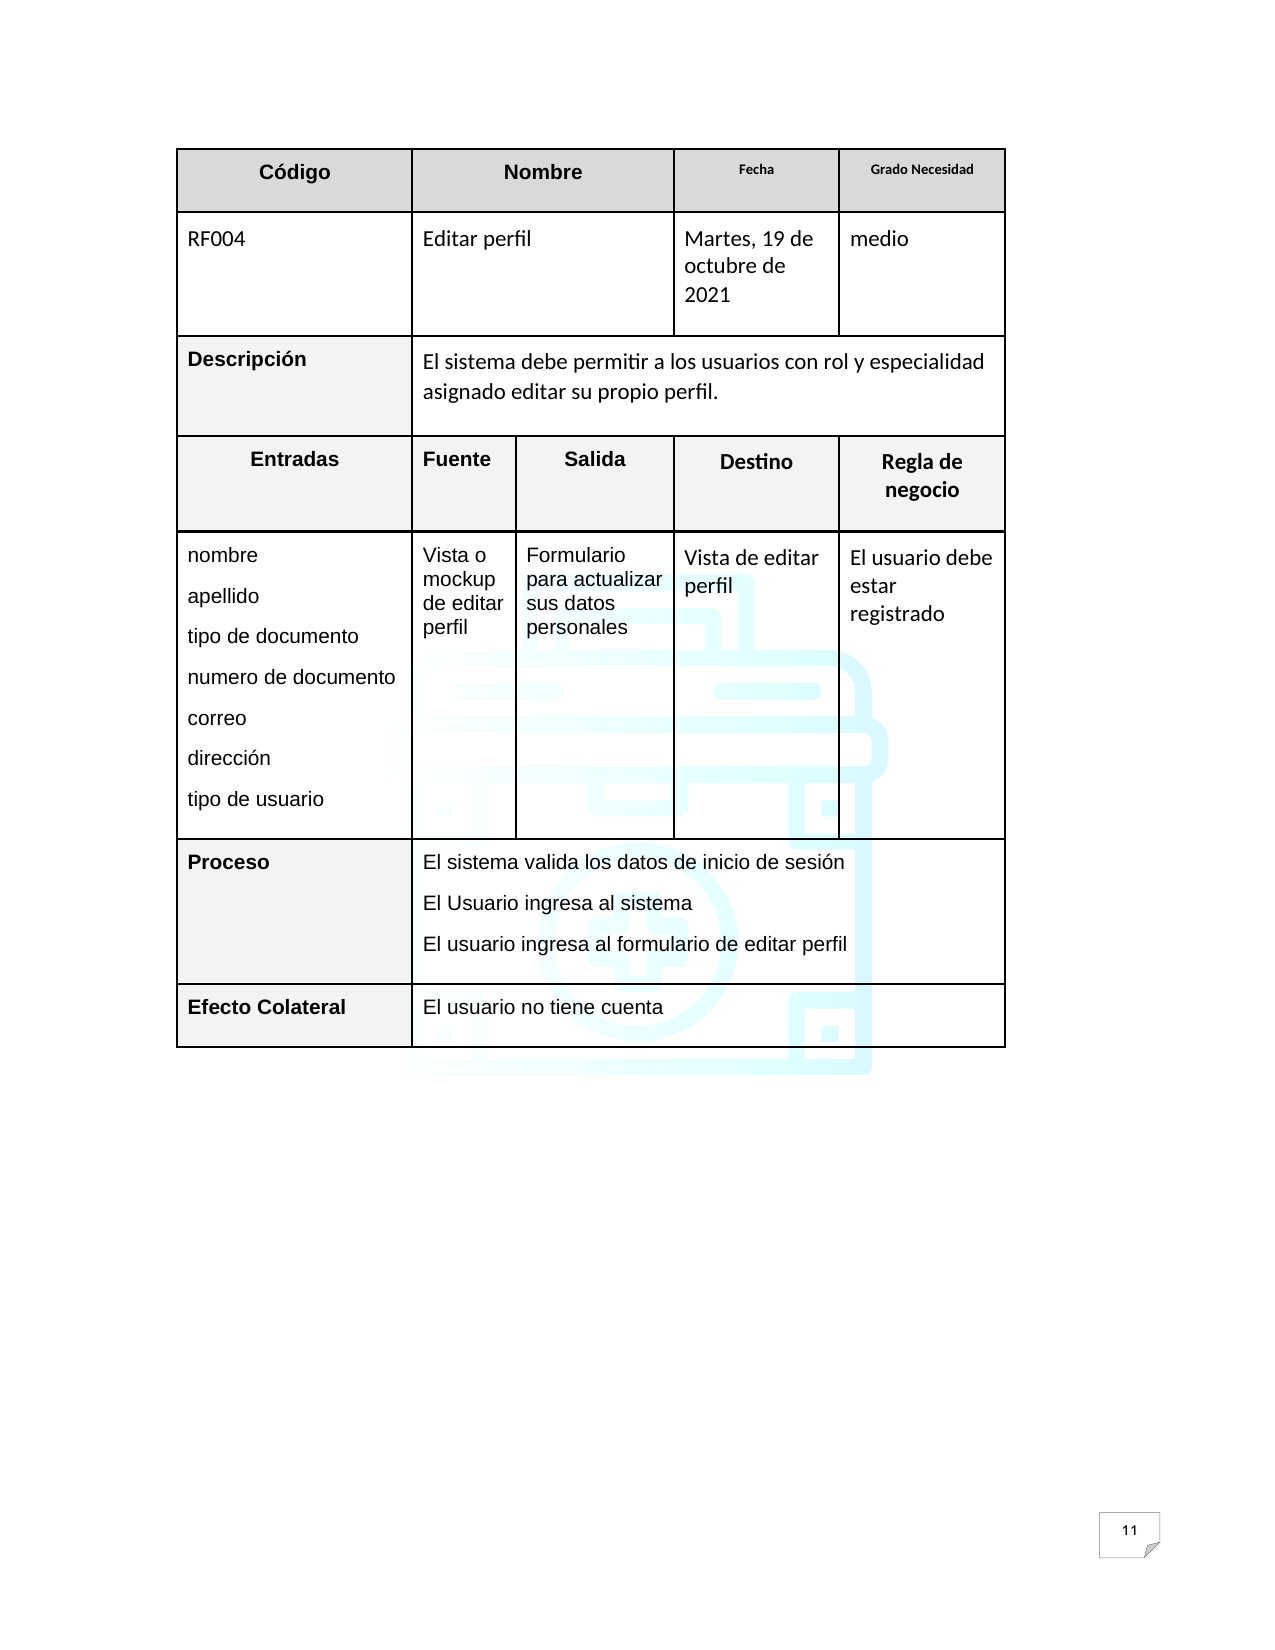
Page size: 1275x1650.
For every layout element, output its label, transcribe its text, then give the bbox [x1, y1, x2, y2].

table_cell medio [840, 213, 1004, 335]
table_cell RF004 [178, 213, 411, 335]
table_cell Formulario para actualizar sus datos personales [517, 533, 673, 838]
table_cell Fuente [413, 437, 515, 530]
table_cell El usuario no tiene cuenta [413, 985, 1004, 1046]
table_cell Regla de negocio [840, 437, 1004, 530]
table_cell El sistema debe permitir a los usuarios con rol y especialidad asignado editar su propio perfil. [413, 337, 1004, 435]
table_cell Descripción [178, 337, 411, 435]
table_cell Editar perfil [413, 213, 673, 335]
table_cell Proceso [178, 840, 411, 982]
table_cell Entradas [178, 437, 411, 530]
table_header Fecha [675, 150, 838, 211]
table_header Código [178, 150, 411, 211]
table_cell Efecto Colateral [178, 985, 411, 1046]
table_cell Vista de editar perfil [675, 533, 838, 838]
table_cell Salida [517, 437, 673, 530]
table_header Grado Necesidad [840, 150, 1004, 211]
table_cell Martes, 19 de octubre de 2021 [675, 213, 838, 335]
table_cell El sistema valida los datos de inicio de sesión El Usuario ingresa al sistema El usuario ingresa al formulario de editar perfil [413, 840, 1004, 982]
table_cell Vista o mockup de editar perfil [413, 533, 515, 838]
table_header Nombre [413, 150, 673, 211]
table_cell El usuario debe estar registrado [840, 533, 1004, 838]
table_cell Destino [675, 437, 838, 530]
table_cell nombre apellido tipo de documento numero de documento correo dirección tipo de usuario [178, 533, 411, 838]
